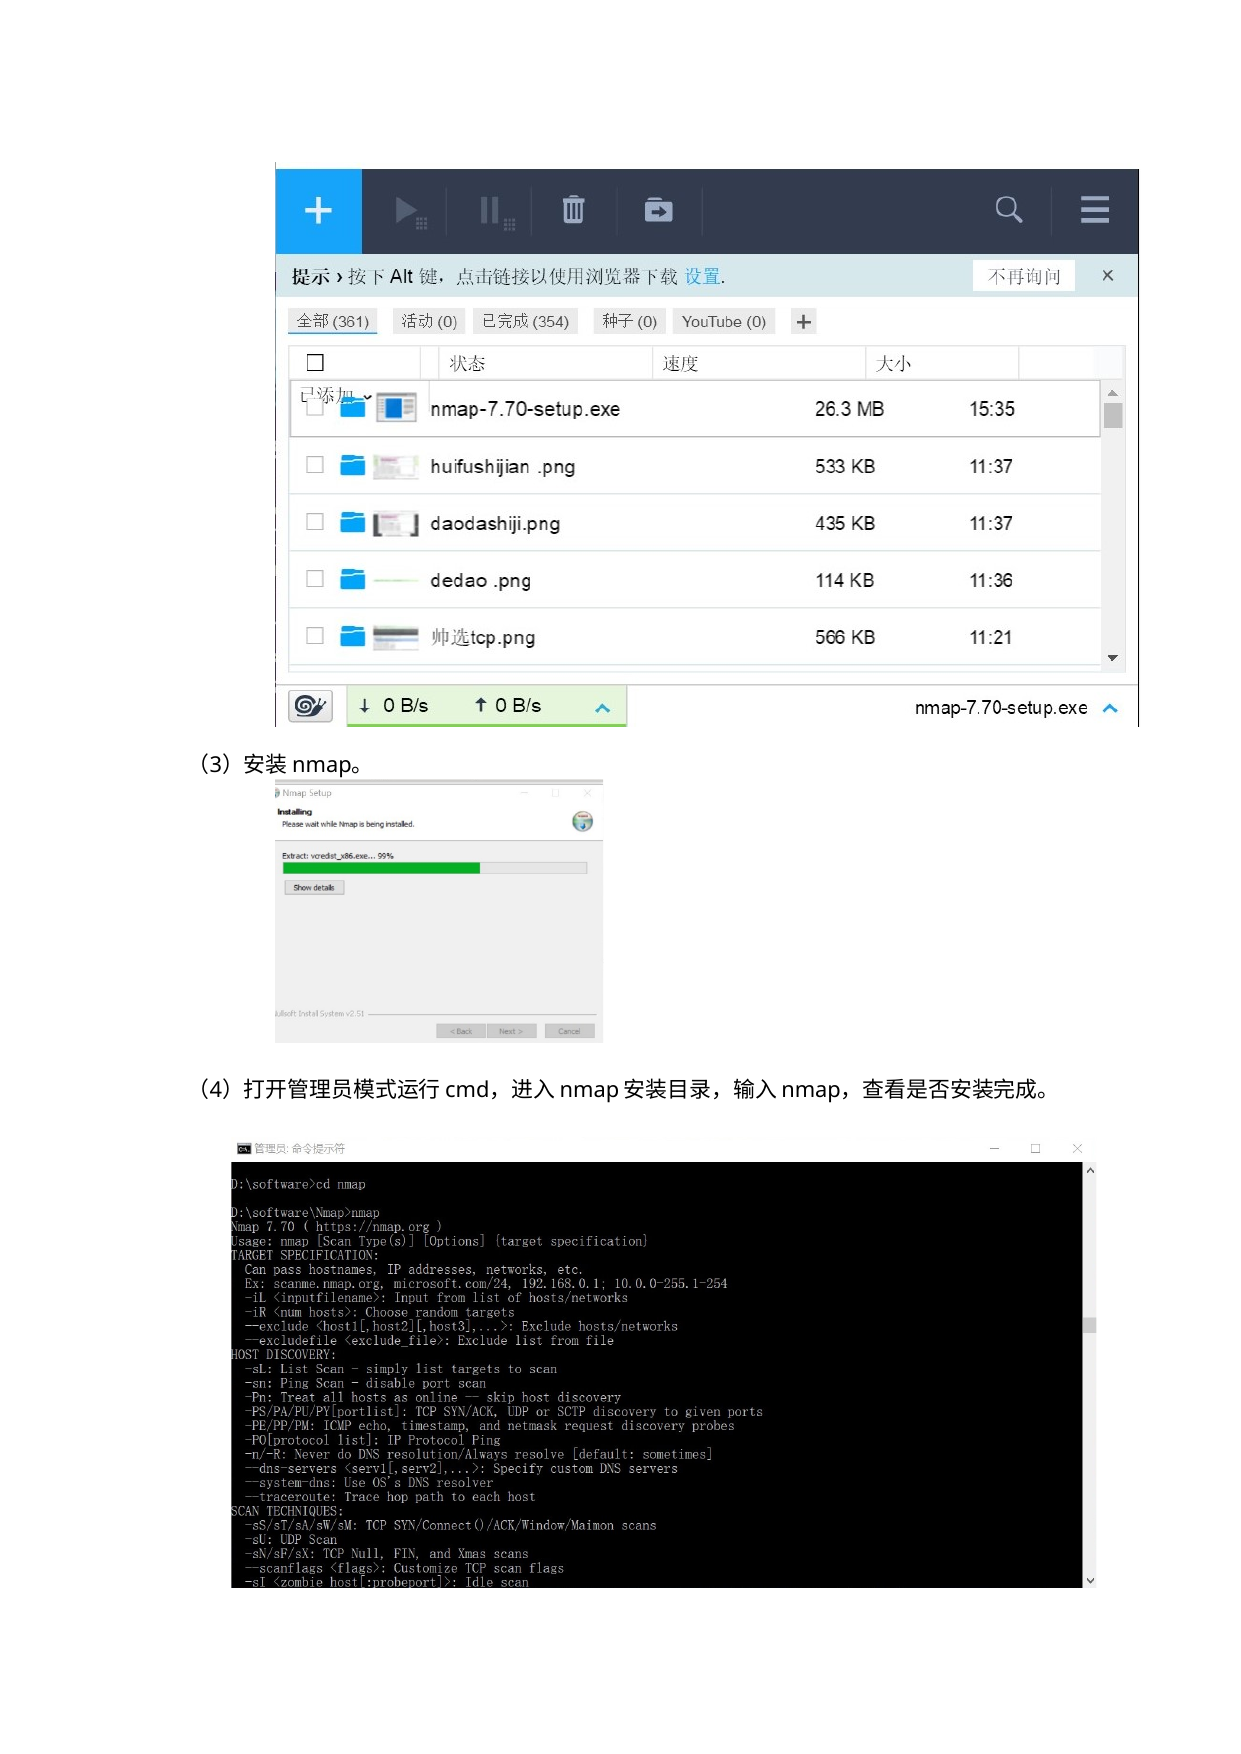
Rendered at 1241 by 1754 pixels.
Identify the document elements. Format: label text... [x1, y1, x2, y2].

picture [275, 162, 1141, 727]
text （4）打开管理员模式运行cmd，进入nmap安装目录，输入nmap，查看是否安装完成。 [187, 1072, 1053, 1104]
picture [275, 779, 604, 1043]
picture [231, 1137, 1097, 1588]
text （3）安装nmap。 [187, 747, 1053, 779]
